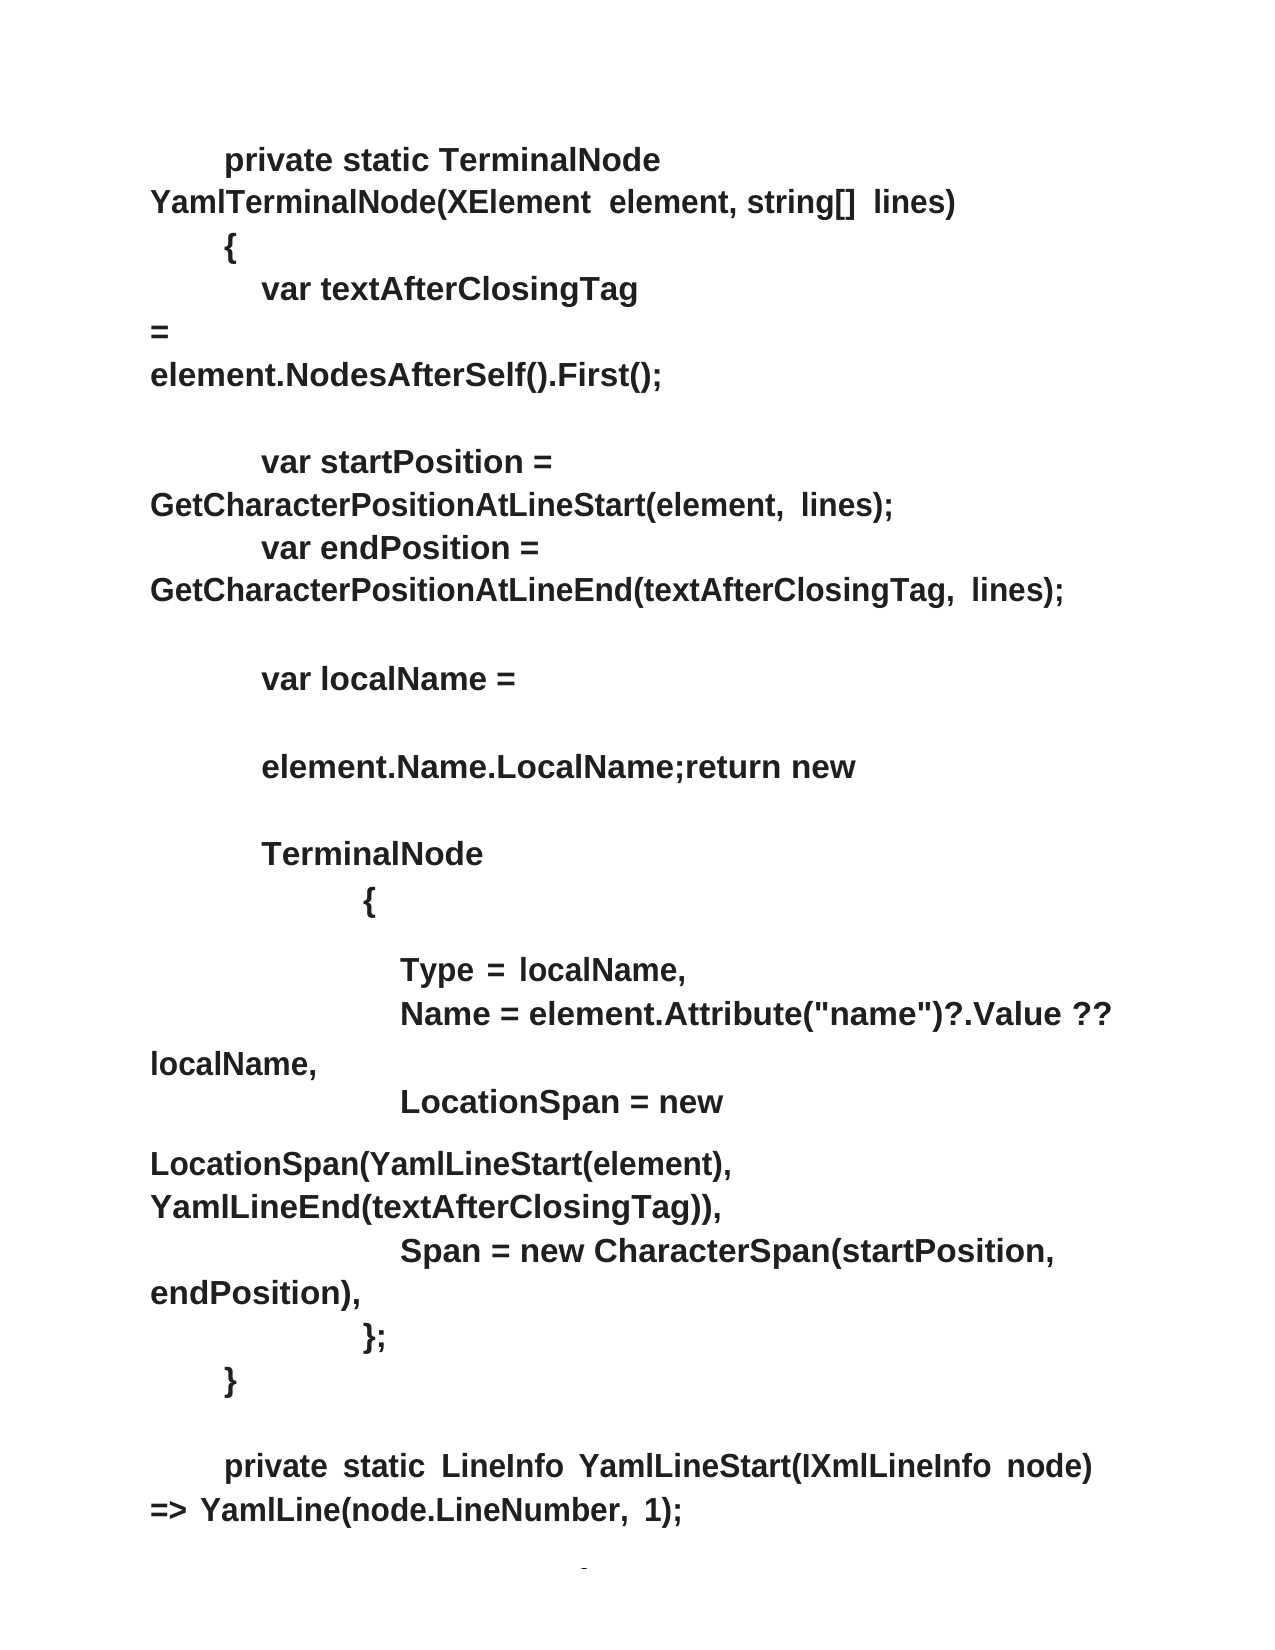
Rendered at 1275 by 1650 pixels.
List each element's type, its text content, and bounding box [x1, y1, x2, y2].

text var localName = element.Name.LocalName;return new [261, 658, 856, 785]
text { [224, 226, 1162, 264]
text } [224, 1360, 1162, 1399]
text localName, [150, 1044, 325, 1082]
text Name = element.Attribute("name")?.Value ?? [400, 994, 1162, 1032]
text => YamlLine(node.LineNumber, 1); [150, 1490, 1162, 1528]
text element.NodesAfterSelf().First(); [150, 355, 1162, 393]
text private static TerminalNode YamlTerminalNode(XElement element, string[] lines) [150, 139, 1065, 221]
text Span = new CharacterSpan(startPosition, [400, 1231, 1162, 1269]
text LocationSpan(YamlLineStart(element), YamlLineEnd(textAfterClosingTag)), [150, 1144, 1118, 1225]
text var startPosition = GetCharacterPositionAtLineStart(element, lines); [150, 442, 1118, 523]
text endPosition), [150, 1273, 1162, 1312]
text LocationSpan = new [400, 1082, 1162, 1120]
text private static LineInfo YamlLineStart(IXmlLineInfo node) [224, 1447, 1162, 1485]
text TerminalNode [160, 835, 585, 873]
text { [12, 880, 726, 919]
text var textAfterClosingTag [261, 269, 1162, 307]
text var endPosition = GetCharacterPositionAtLineEnd(textAfterClosingTag, lines); [150, 528, 1118, 609]
text Type = localName, [400, 951, 1162, 989]
text = [150, 312, 1162, 350]
text }; [363, 1317, 1162, 1355]
